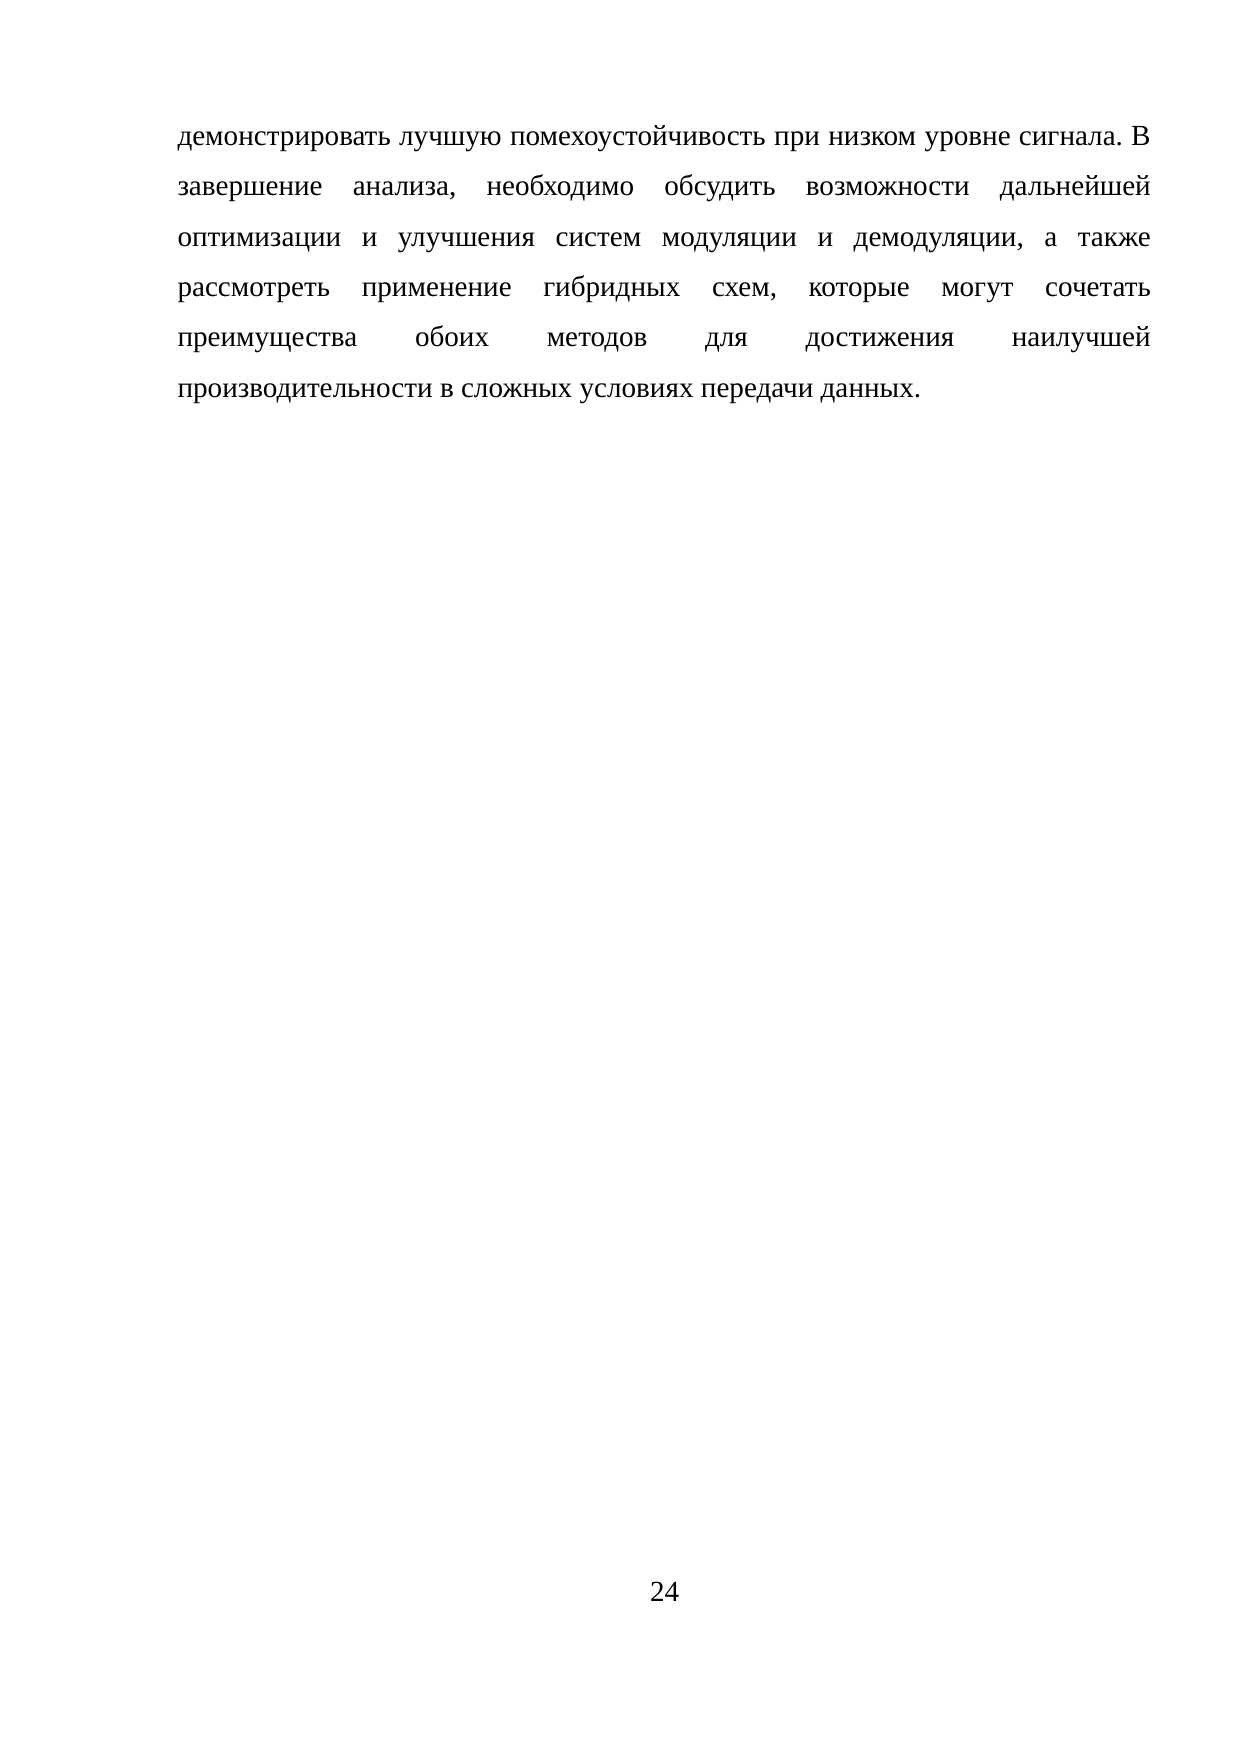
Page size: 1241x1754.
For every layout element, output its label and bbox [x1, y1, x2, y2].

text [177, 118, 1152, 403]
